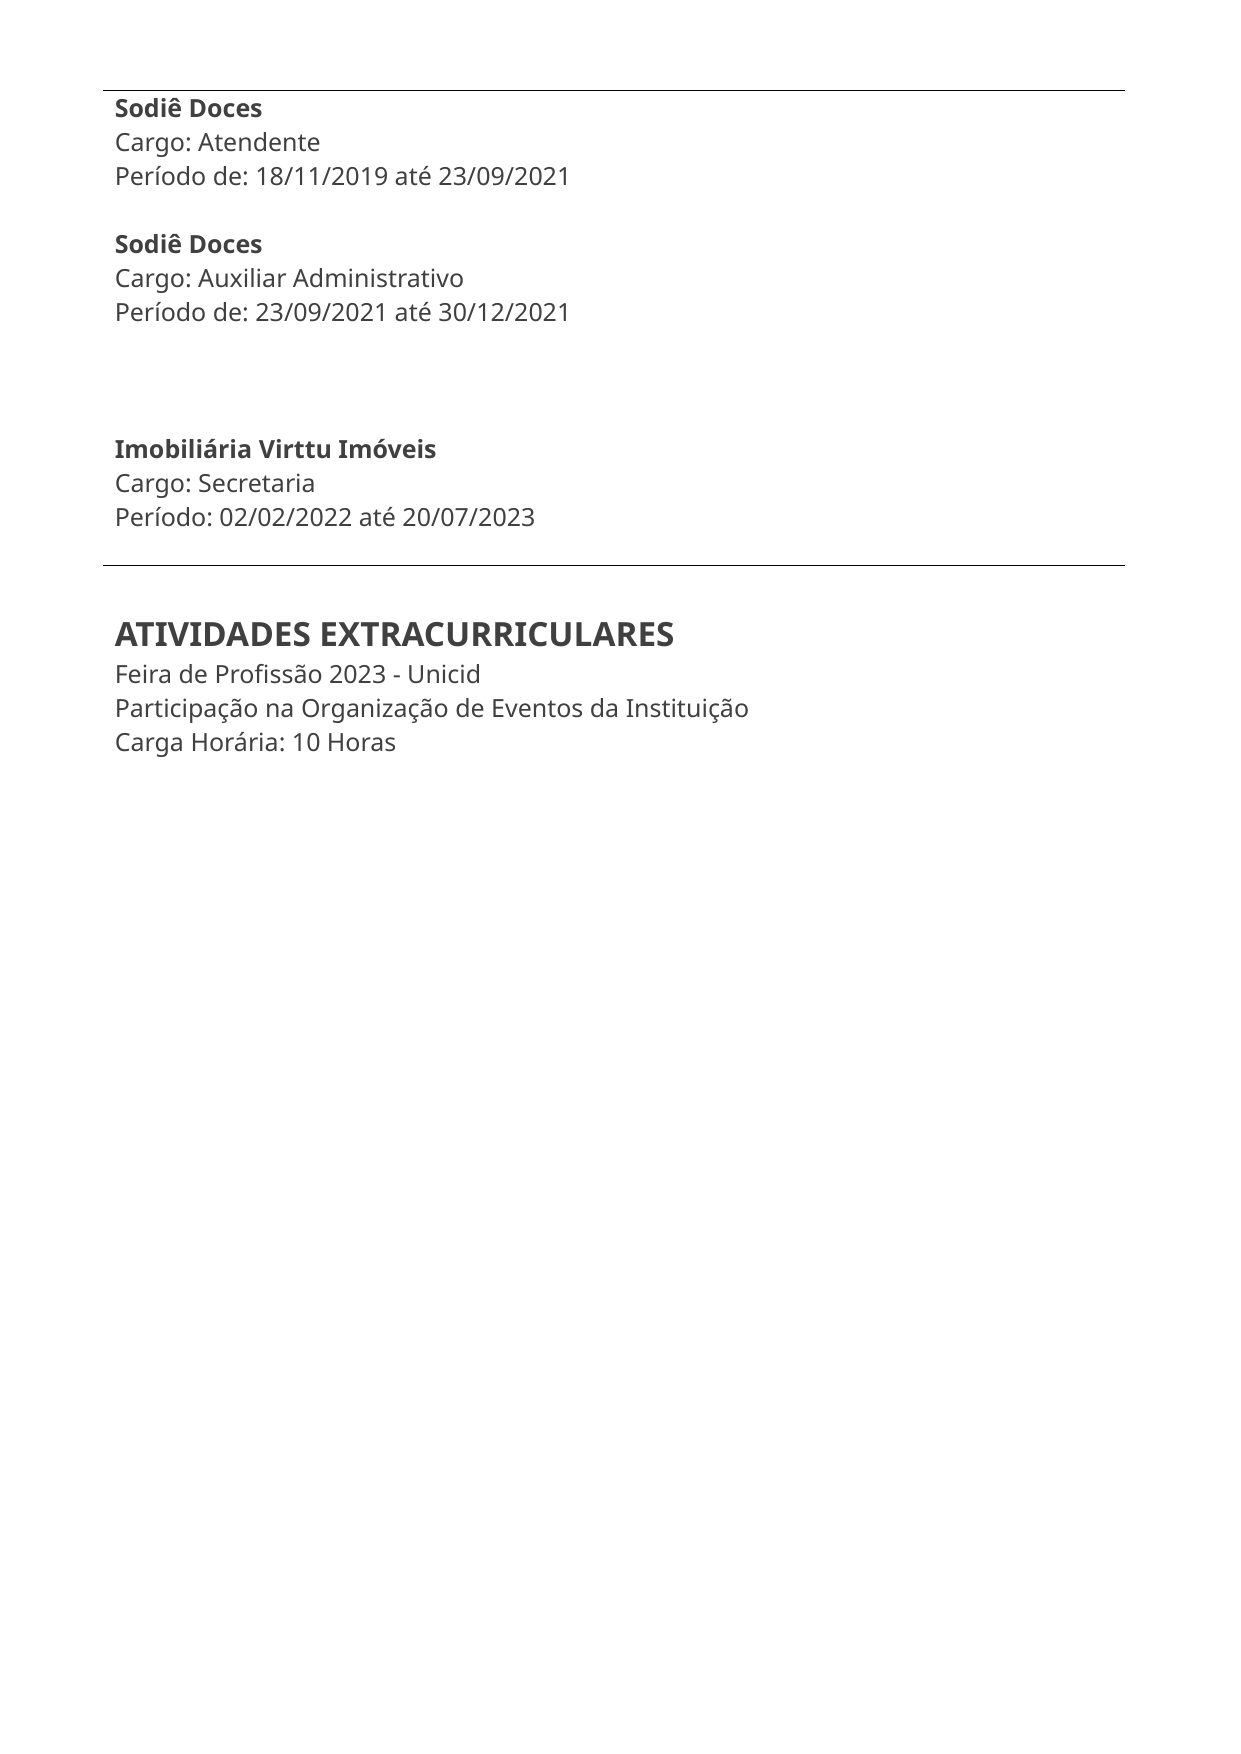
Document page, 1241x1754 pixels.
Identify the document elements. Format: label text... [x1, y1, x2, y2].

table_cell ATIVIDADES EXTRACURRICULARES Feira de Profissão 2023 - Unicid Participação na Organização de Eventos da Instituição Carga Horária: 10 Horas [103, 566, 1125, 848]
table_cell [103, 91, 1125, 565]
